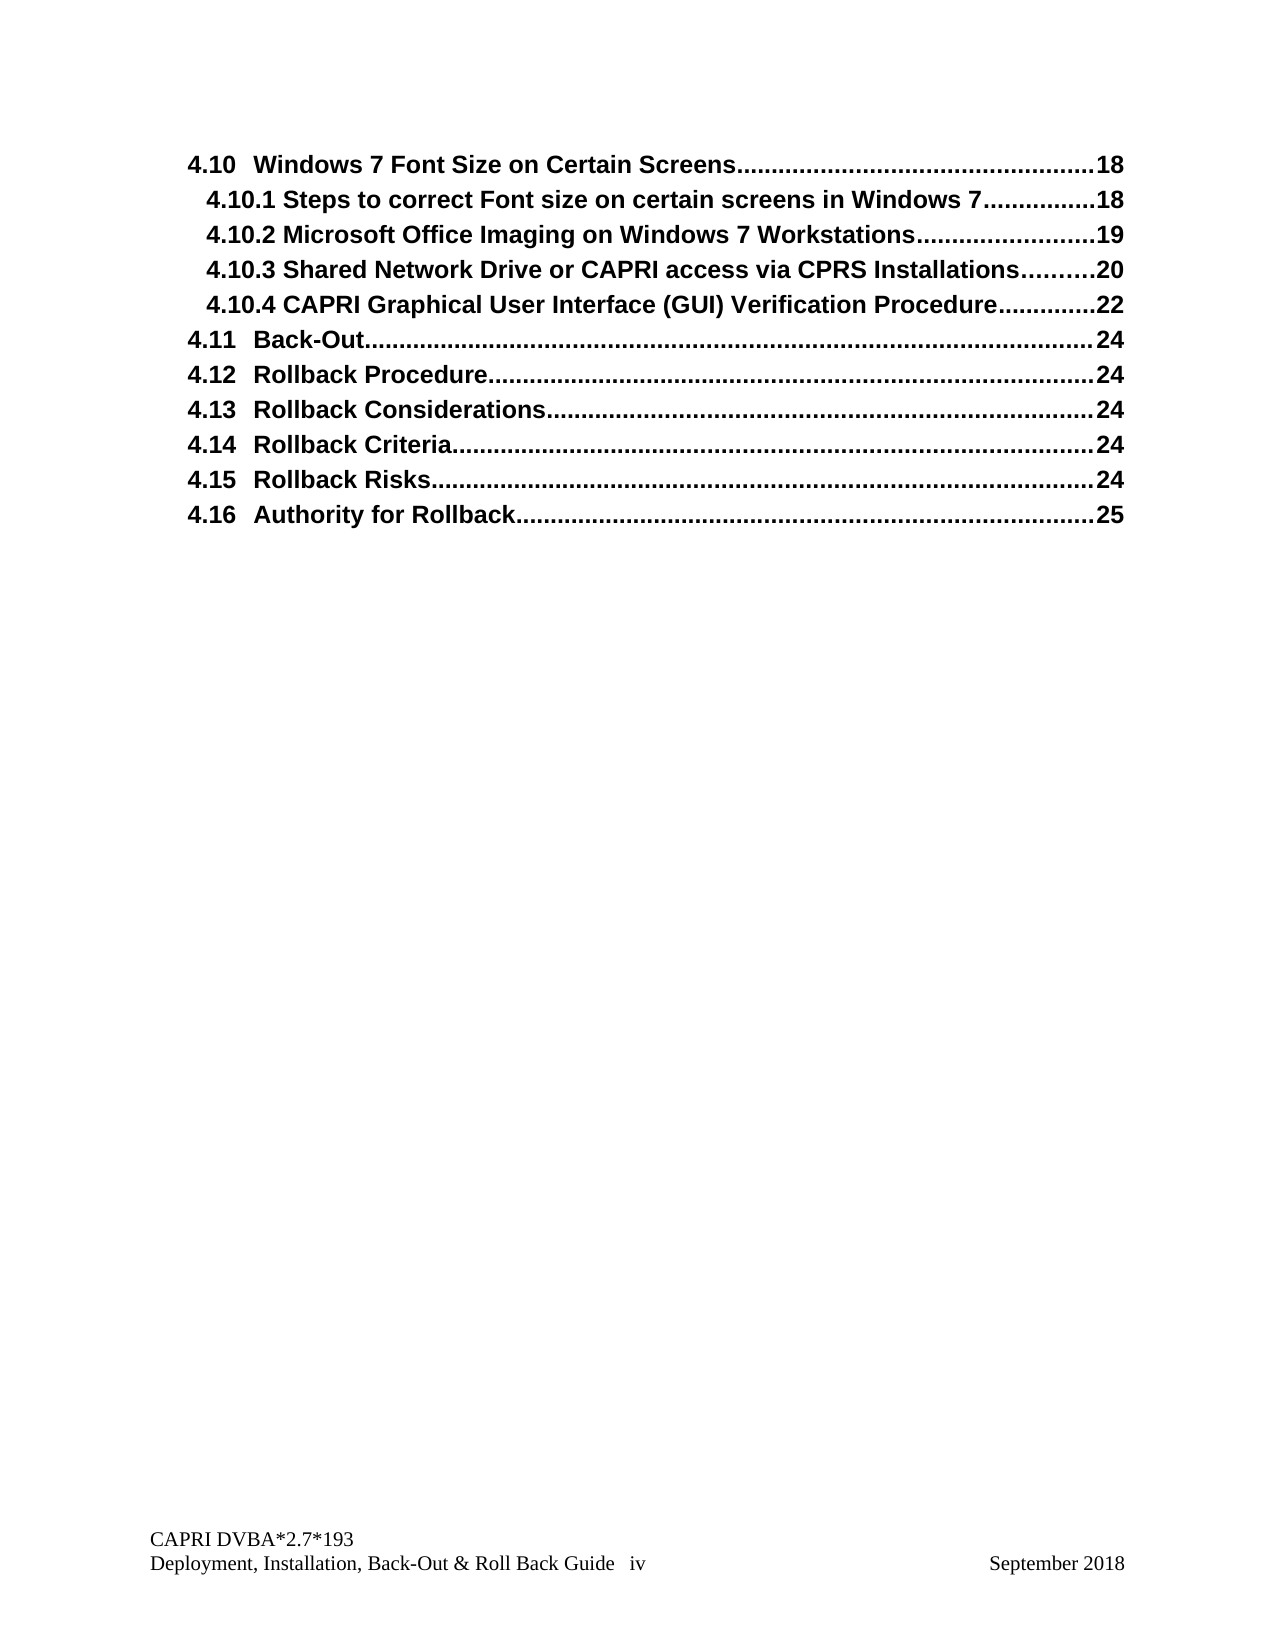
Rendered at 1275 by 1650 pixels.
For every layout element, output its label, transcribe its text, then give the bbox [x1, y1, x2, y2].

text 4.10.1 Steps to correct Font size on certain screens in Windows 7 18 [206, 185, 1125, 214]
text 4.10.2 Microsoft Office Imaging on Windows 7 Workstations 19 [206, 220, 1125, 249]
text 4.10.3 Shared Network Drive or CAPRI access via CPRS Installations 20 [206, 255, 1125, 284]
text 4.14 Rollback Criteria 24 [187, 430, 1125, 459]
text 4.13 Rollback Considerations 24 [187, 395, 1125, 424]
text 4.10.4 CAPRI Graphical User Interface (GUI) Verification Procedure 22 [206, 290, 1125, 319]
text 4.15 Rollback Risks 24 [187, 465, 1125, 494]
text 4.12 Rollback Procedure 24 [187, 360, 1125, 389]
text 4.16 Authority for Rollback 25 [187, 500, 1125, 529]
text 4.10 Windows 7 Font Size on Certain Screens 18 [187, 150, 1125, 179]
text 4.11 Back-Out 24 [187, 325, 1125, 354]
